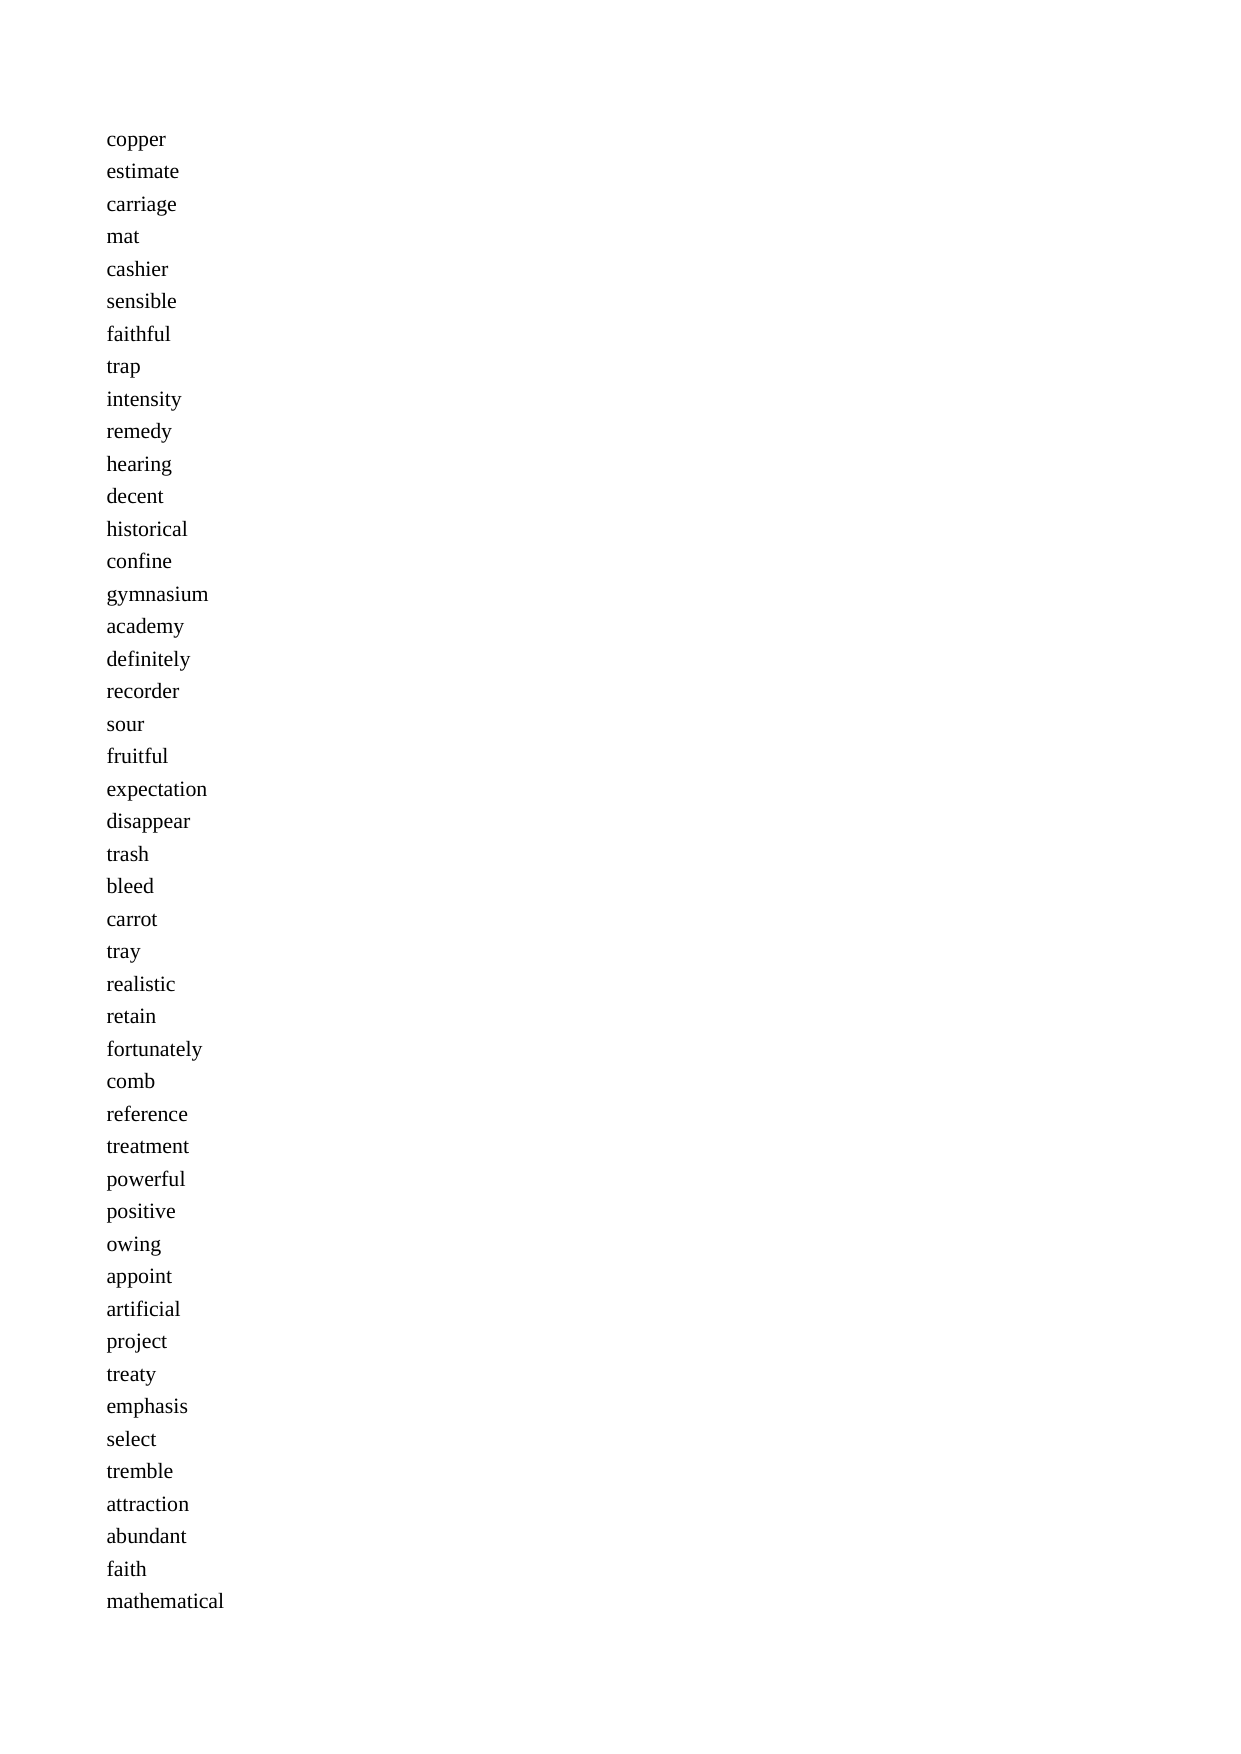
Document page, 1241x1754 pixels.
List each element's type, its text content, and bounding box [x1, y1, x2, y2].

text artificial [106, 1292, 1134, 1324]
text fortunately [106, 1032, 1134, 1064]
text estimate [106, 154, 1134, 187]
text powerful [106, 1162, 1134, 1194]
text remedy [106, 414, 1134, 447]
text emphasis [106, 1389, 1134, 1422]
text treatment [106, 1129, 1134, 1162]
text retain [106, 999, 1134, 1032]
text disappear [106, 804, 1134, 837]
text carriage [106, 187, 1134, 219]
text select [106, 1422, 1134, 1454]
text abundant [106, 1519, 1134, 1552]
text definitely [106, 642, 1134, 674]
text copper [106, 122, 1134, 154]
text cashier [106, 252, 1134, 284]
text confine [106, 544, 1134, 577]
text tray [106, 934, 1134, 967]
text carrot [106, 902, 1134, 934]
text sour [106, 707, 1134, 739]
text decent [106, 479, 1134, 512]
text recorder [106, 674, 1134, 707]
text reference [106, 1097, 1134, 1129]
text intensity [106, 382, 1134, 414]
text trash [106, 837, 1134, 869]
text project [106, 1324, 1134, 1357]
text mathematical [106, 1584, 1134, 1617]
text comb [106, 1064, 1134, 1097]
text mat [106, 219, 1134, 252]
text tremble [106, 1454, 1134, 1487]
text historical [106, 512, 1134, 544]
text treaty [106, 1357, 1134, 1389]
text bleed [106, 869, 1134, 902]
text academy [106, 609, 1134, 642]
text positive [106, 1194, 1134, 1227]
text faith [106, 1552, 1134, 1584]
text expectation [106, 772, 1134, 804]
text gymnasium [106, 577, 1134, 609]
text attraction [106, 1487, 1134, 1519]
text faithful [106, 317, 1134, 349]
text owing [106, 1227, 1134, 1259]
text fruitful [106, 739, 1134, 772]
text hearing [106, 447, 1134, 479]
text trap [106, 349, 1134, 382]
text sensible [106, 284, 1134, 317]
text realistic [106, 967, 1134, 999]
text appoint [106, 1259, 1134, 1292]
